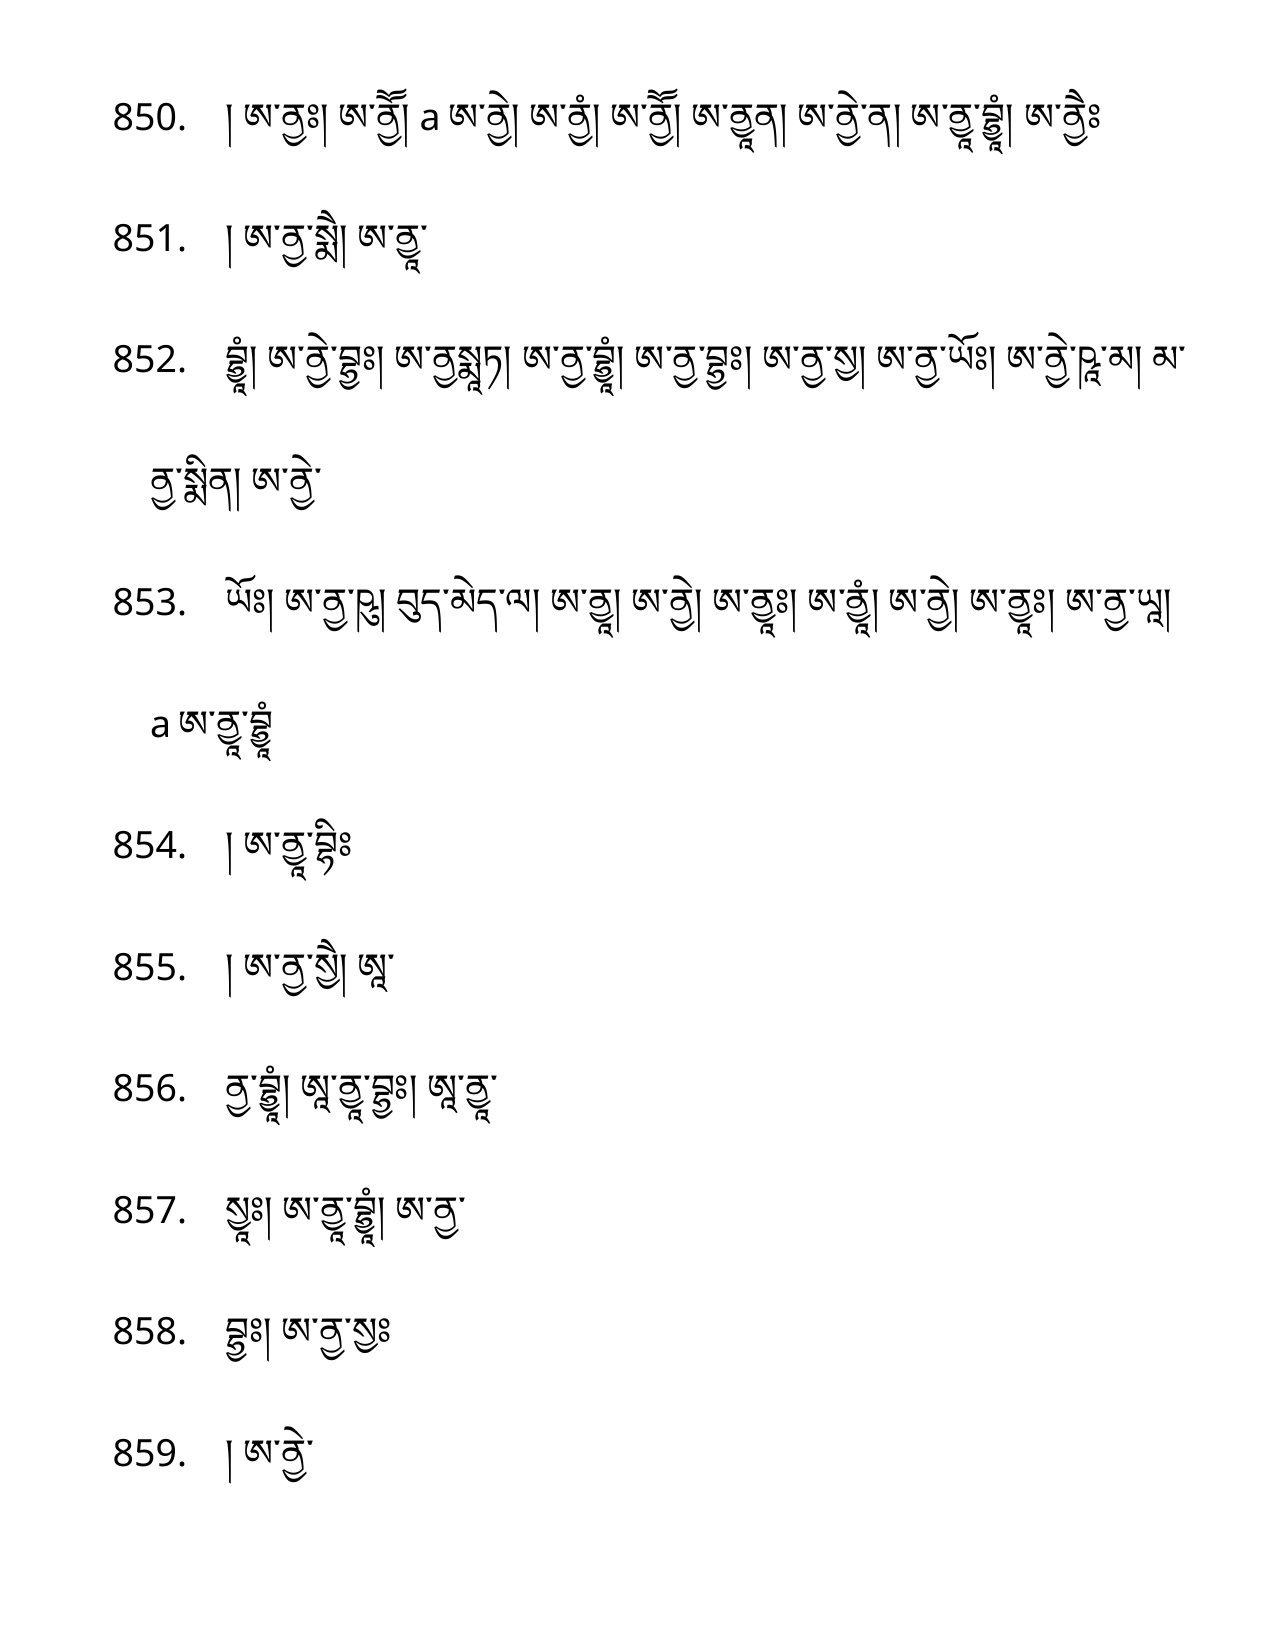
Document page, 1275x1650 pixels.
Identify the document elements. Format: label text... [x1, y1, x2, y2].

list བྷྱཱཾ། ཨ་ནྱེ་བྷྱཿ། ཨ་ནྱསྨཱཏ། ཨ་ནྱ་བྷྱཱཾ། ཨ་ནྱ་བྷྱཿ། ཨ་ནྱ་སྱ། ཨ་ནྱ་ཡོཿ། ཨ་ནྱེ་ཥཱ་མ། མ་ནྱ་སྨིན། ཨ་ནྱེ་ [112, 318, 1200, 545]
list ། ཨ་ནྱ་སྨཻ། ཨ་ནྱཱ་ [112, 196, 1200, 302]
list ནྱ་བྷྱཱཾ། ཨཱ་ནྱཱ་བྷྱཿ། ཨཱ་ནྱཱ་ [112, 1047, 1200, 1152]
list ། ཨ་ནྱ་སྱཻ། ཨཱ་ [112, 925, 1200, 1031]
list སྱཱཿ། ཨ་ནྱཱ་བྷྱཱཾ། ཨ་ནྱ་ [112, 1168, 1200, 1274]
list ། ཨ་ནྱཱ་བྷིཿ [112, 804, 1200, 909]
list བྷྱཿ། ཨ་ནྱ་སྱཿ [112, 1289, 1200, 1395]
list ། ཨ་ནྱེ་ [112, 1411, 1200, 1517]
list ། ཨ་ནྱཿ། ཨ་ནྱཽ། aཨ་ནྱེ། ཨ་ནྱཾ། ཨ་ནྱཽ། ཨ་ནྱཱན། ཨ་ནྱེ་ན། ཨ་ནྱཱ་བྷྱཱཾ། ཨ་ནྱཻཿ [112, 75, 1200, 181]
list ཡོཿ། ཨ་ནྱ་ཥུ། བུད་མེད་ལ། ཨ་ནྱཱ། ཨ་ནྱེ། ཨ་ནྱཱཿ། ཨ་ནྱཱཾ། ཨ་ནྱེ། ཨ་ནྱཱཿ། ཨ་ནྱ་ཡཱ། aཨ་ནྱཱ་བྷྱཱཾ [112, 561, 1200, 788]
